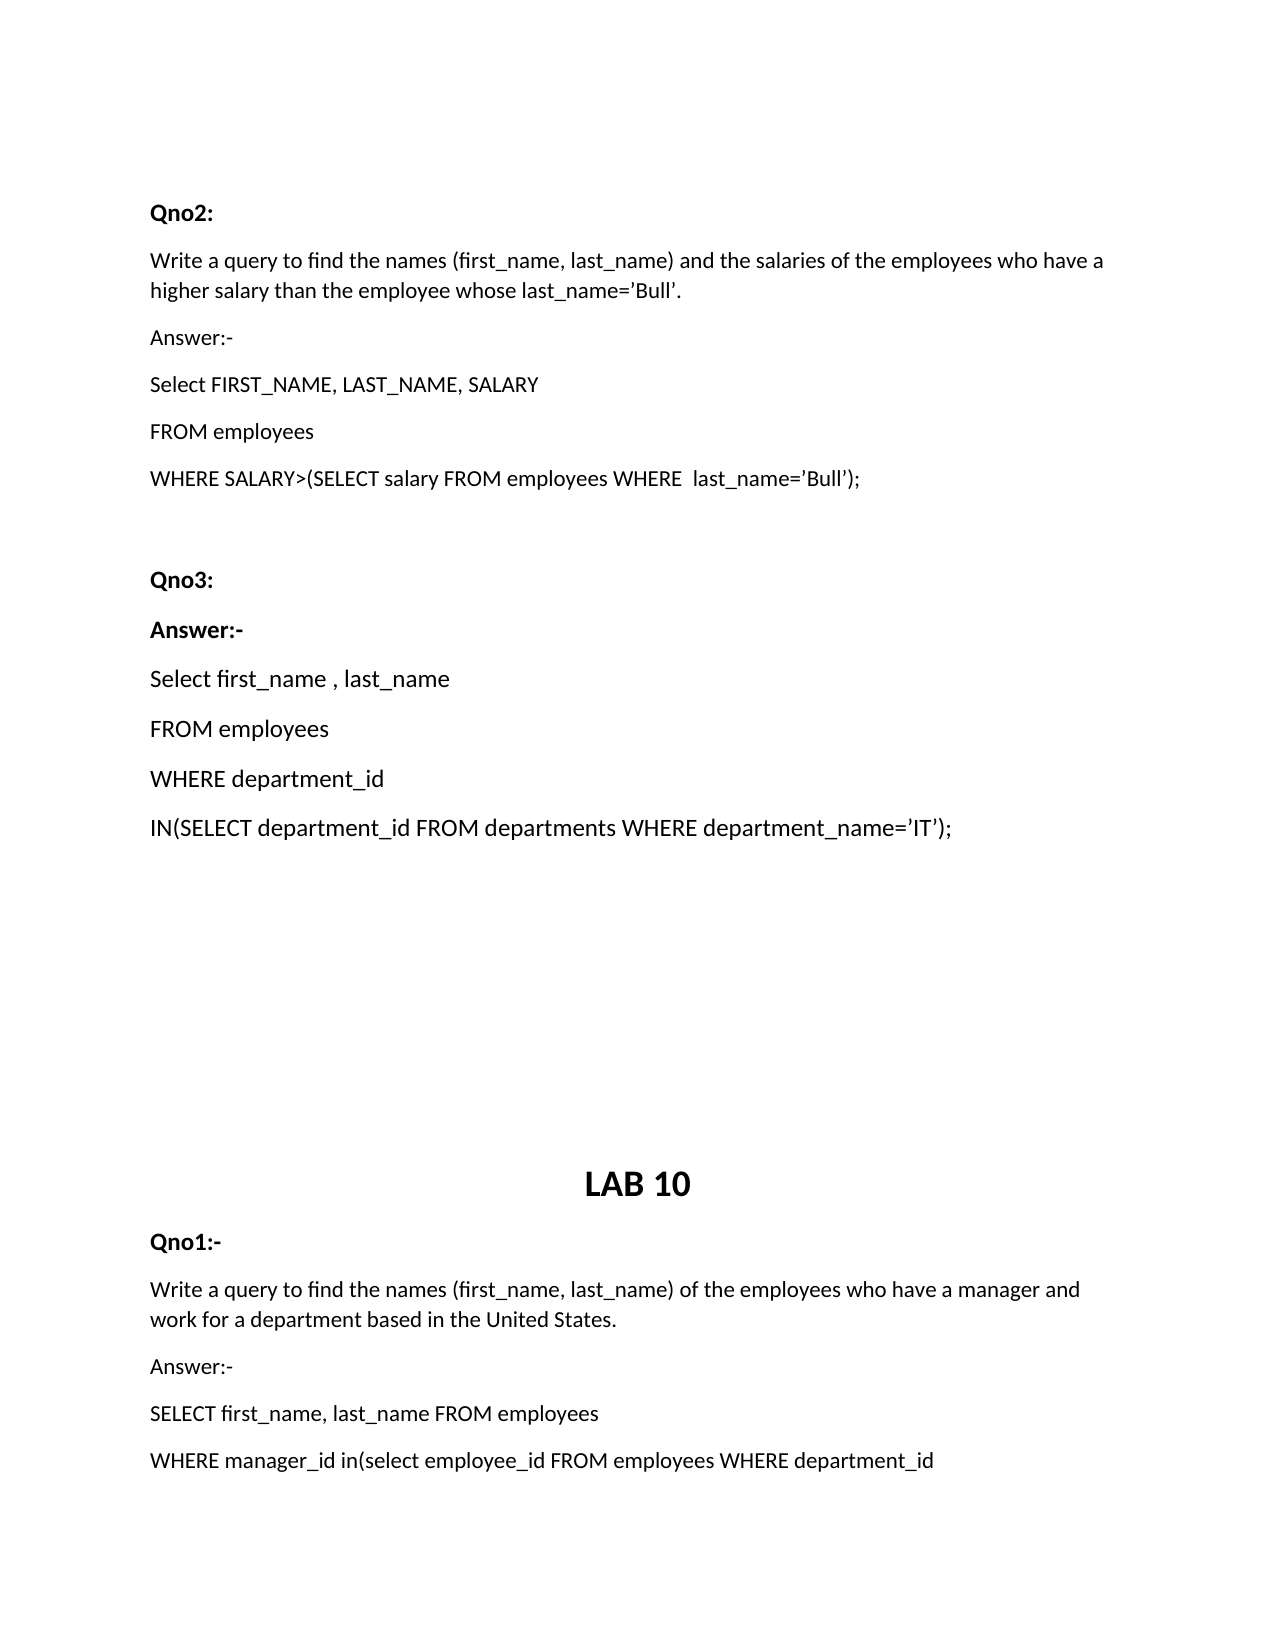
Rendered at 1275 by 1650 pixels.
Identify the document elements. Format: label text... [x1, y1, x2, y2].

text Qno1:- [150, 1226, 1125, 1256]
text Select FIRST_NAME, LAST_NAME, SALARY [150, 370, 1125, 398]
text Answer:- [150, 614, 1125, 644]
text Qno2: [150, 197, 1125, 227]
text WHERE department_id [150, 763, 1125, 793]
text WHERE manager_id in(select employee_id FROM employees WHERE department_id [150, 1446, 1125, 1474]
text Write a query to find the names (first_name, last_name) of the employees who have a manager and work for a department based in the United States. [150, 1275, 1125, 1333]
text Answer:- [150, 1352, 1125, 1380]
text LAB 10 [150, 1159, 1125, 1205]
text SELECT first_name, last_name FROM employees [150, 1399, 1125, 1427]
text Answer:- [150, 323, 1125, 352]
text FROM employees [150, 417, 1125, 445]
text IN(SELECT department_id FROM departments WHERE department_name=’IT’); [150, 812, 1125, 843]
text Qno3: [150, 564, 1125, 595]
text WHERE SALARY>(SELECT salary FROM employees WHERE last_name=’Bull’); [150, 464, 1125, 492]
text Select first_name , last_name [150, 664, 1125, 694]
text Write a query to find the names (first_name, last_name) and the salaries of the employees who have a higher salary than the employee whose last_name=’Bull’. [150, 246, 1125, 305]
text FROM employees [150, 713, 1125, 744]
